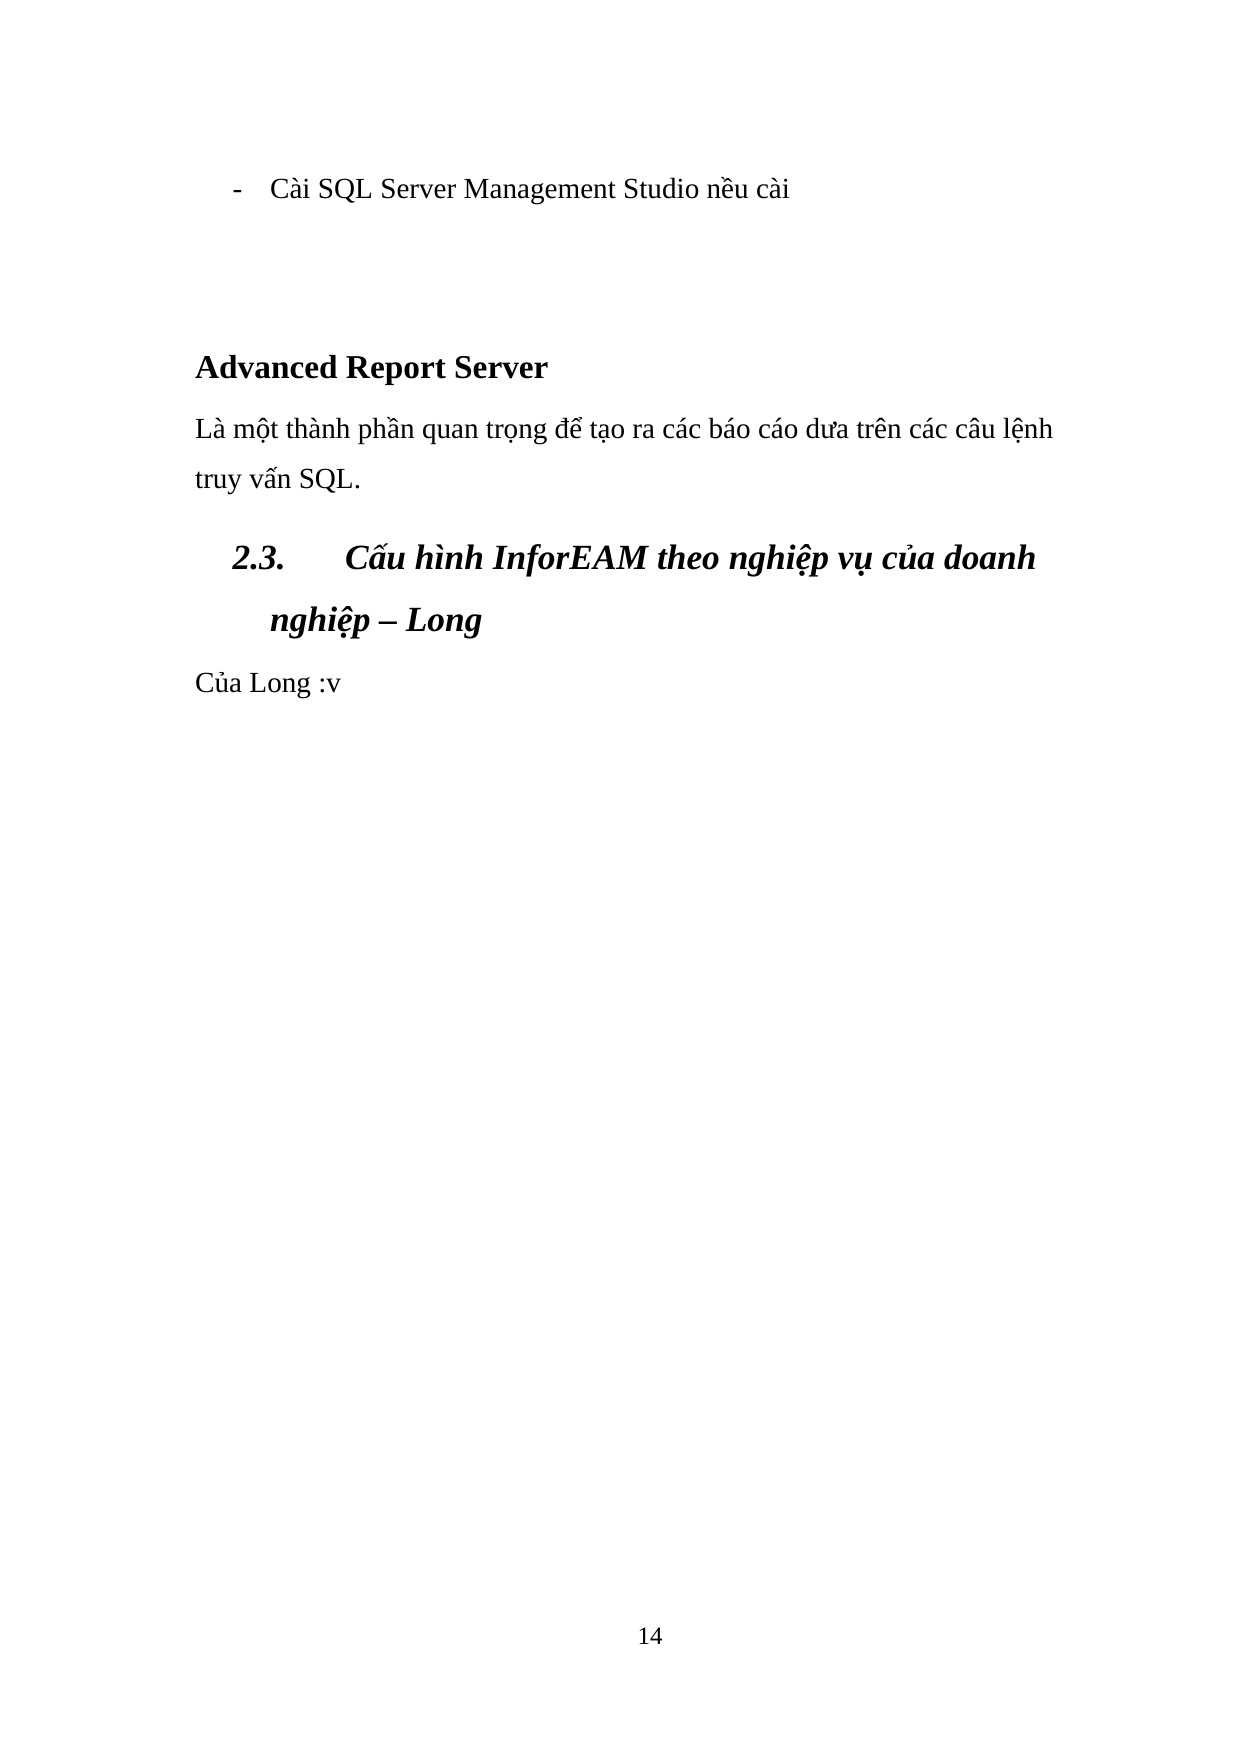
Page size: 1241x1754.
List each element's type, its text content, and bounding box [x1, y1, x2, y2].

text Của Long :v [195, 665, 1104, 699]
subtitle Cấu hình InforEAM theo nghiệp vụ của doanh nghiệp – Long [232, 537, 1104, 639]
list Cài SQL Server Management Studio nều cài [232, 171, 1104, 205]
subtitle Advanced Report Server [195, 347, 1104, 386]
text Là một thành phần quan trọng để tạo ra các báo cáo dưa trên các câu lệnh truy vấn SQL. [195, 411, 1104, 495]
